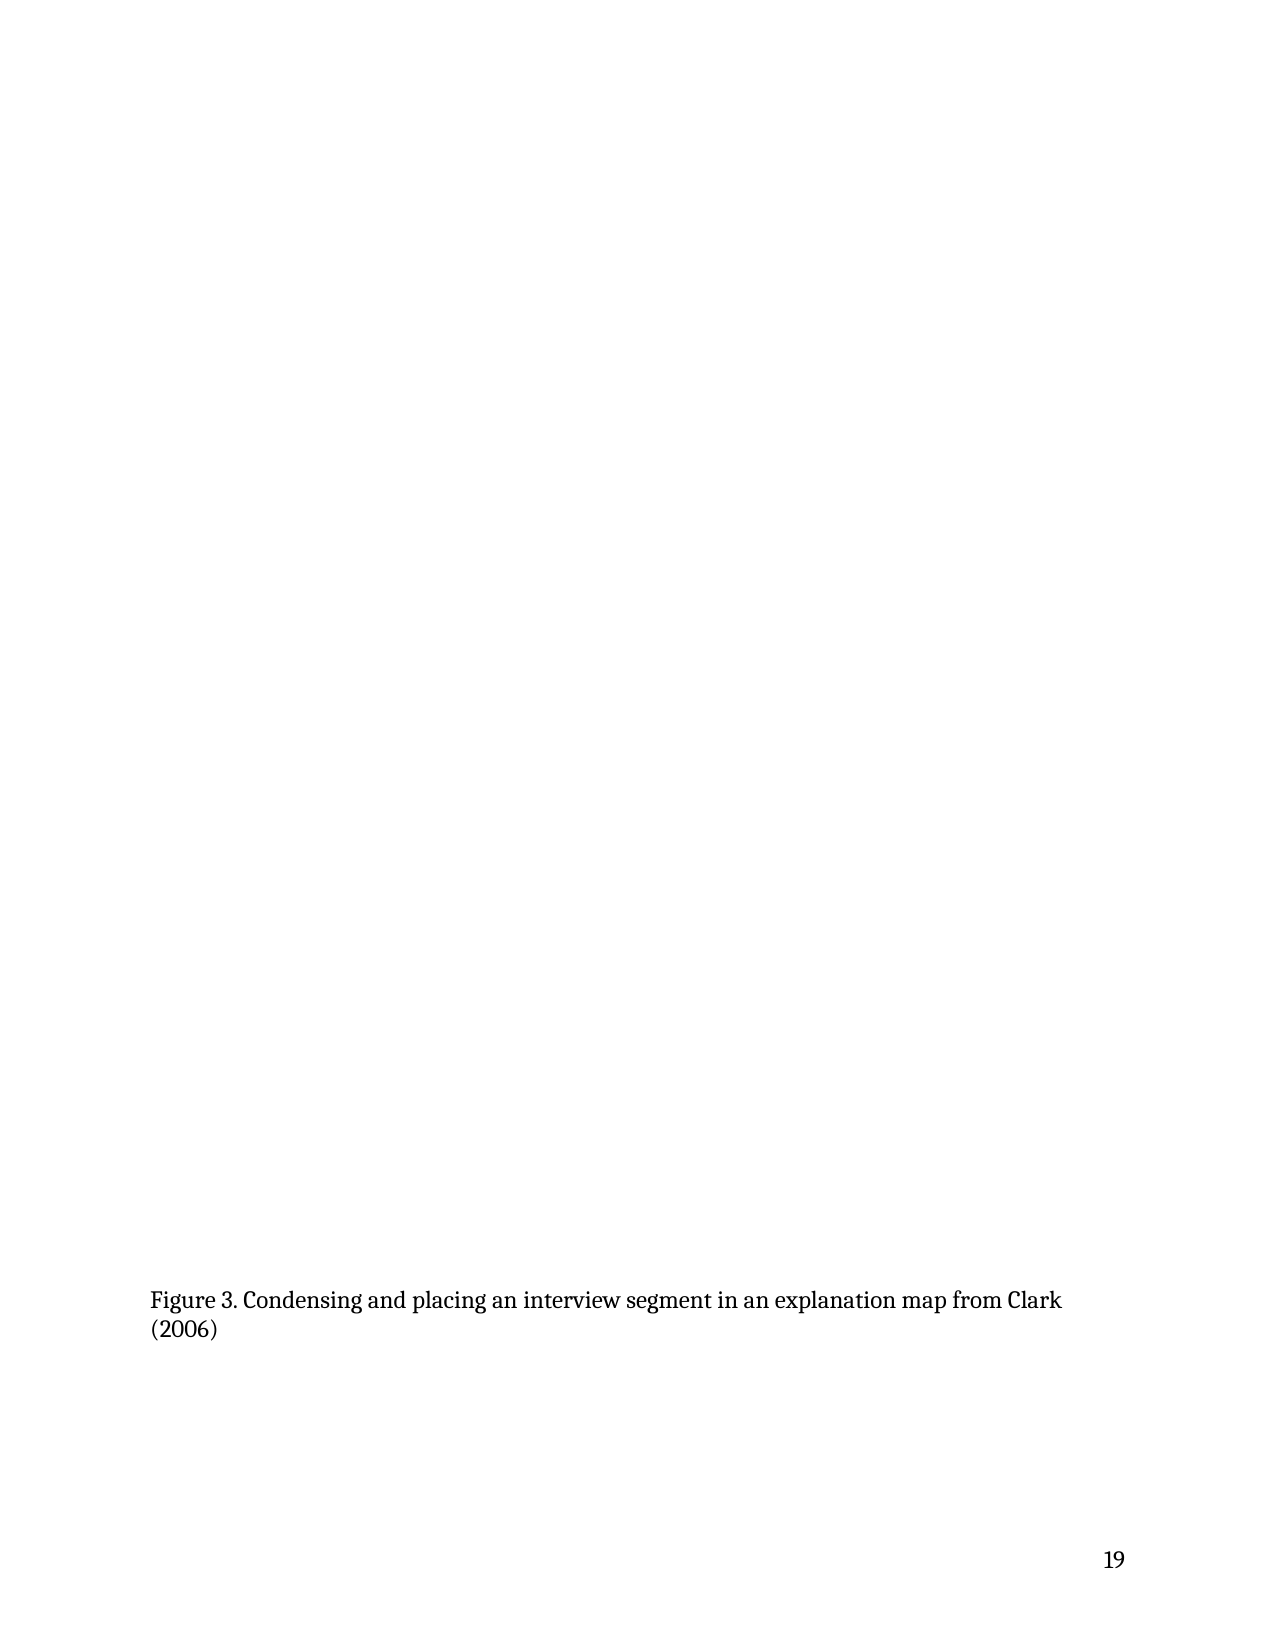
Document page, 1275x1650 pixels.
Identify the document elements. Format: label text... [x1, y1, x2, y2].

text Figure 3. Condensing and placing an interview segment in an explanation map from Clark (2006) [150, 1286, 1125, 1344]
